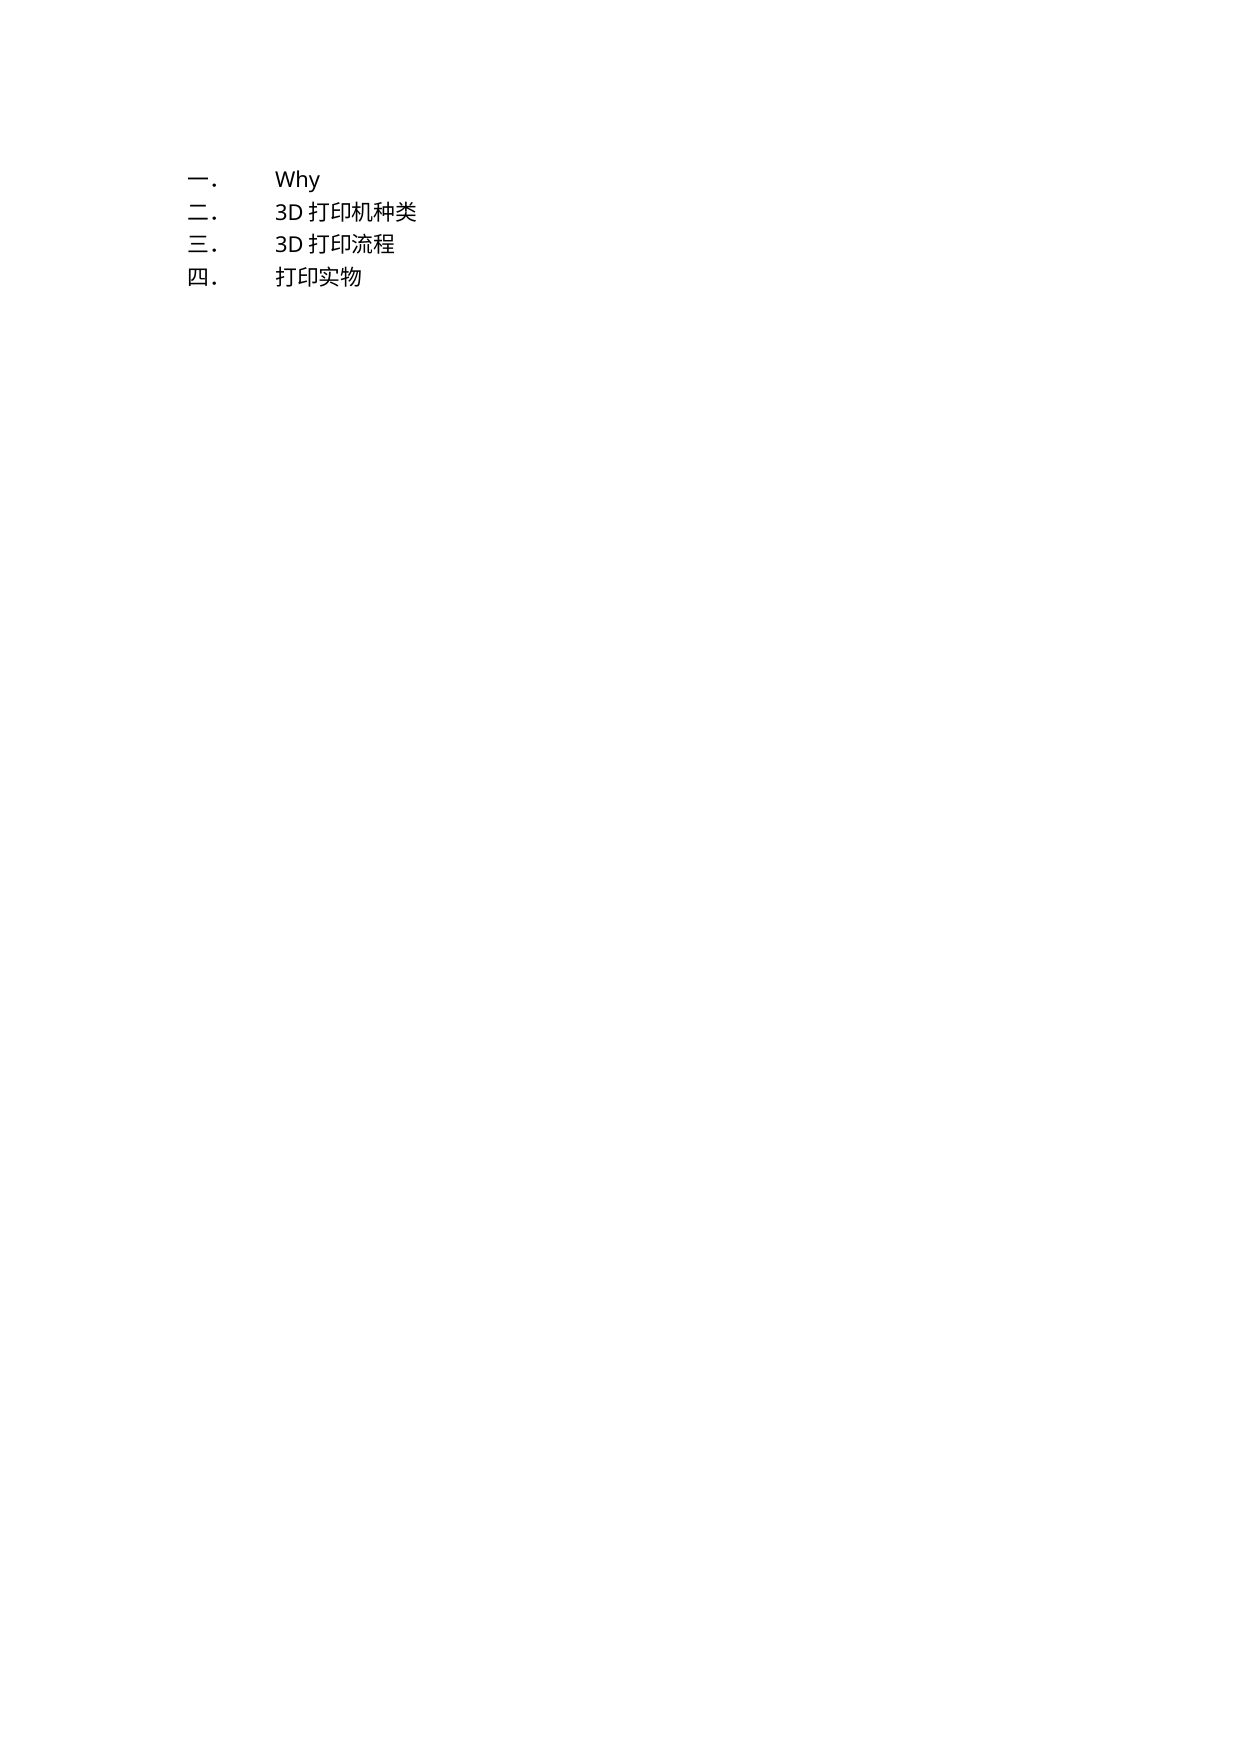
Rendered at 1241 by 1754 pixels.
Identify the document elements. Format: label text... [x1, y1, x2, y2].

list 3D打印流程 [187, 227, 1053, 259]
list 打印实物 [187, 259, 1053, 292]
list Why [187, 162, 1053, 194]
list 3D打印机种类 [187, 194, 1053, 227]
